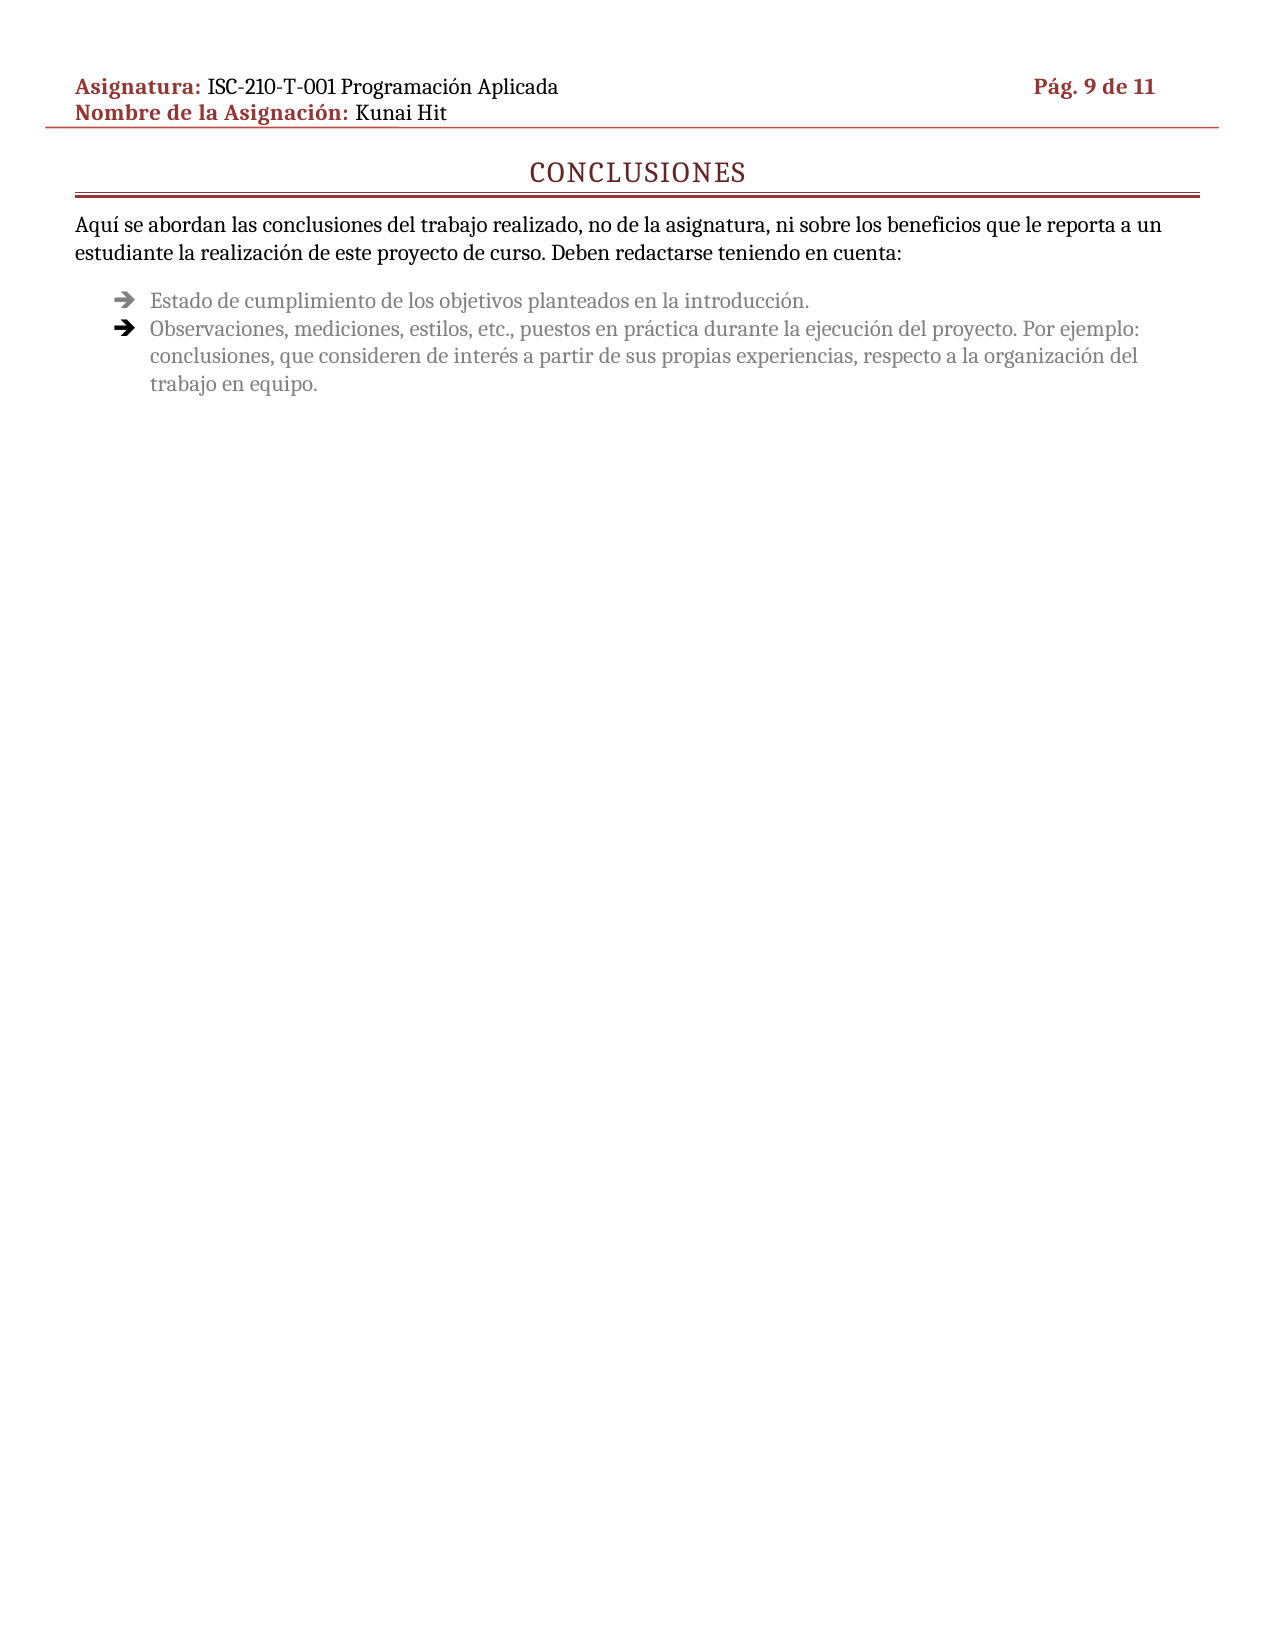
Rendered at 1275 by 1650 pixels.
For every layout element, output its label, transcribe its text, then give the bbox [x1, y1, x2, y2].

subtitle Conclusiones [75, 156, 1200, 192]
